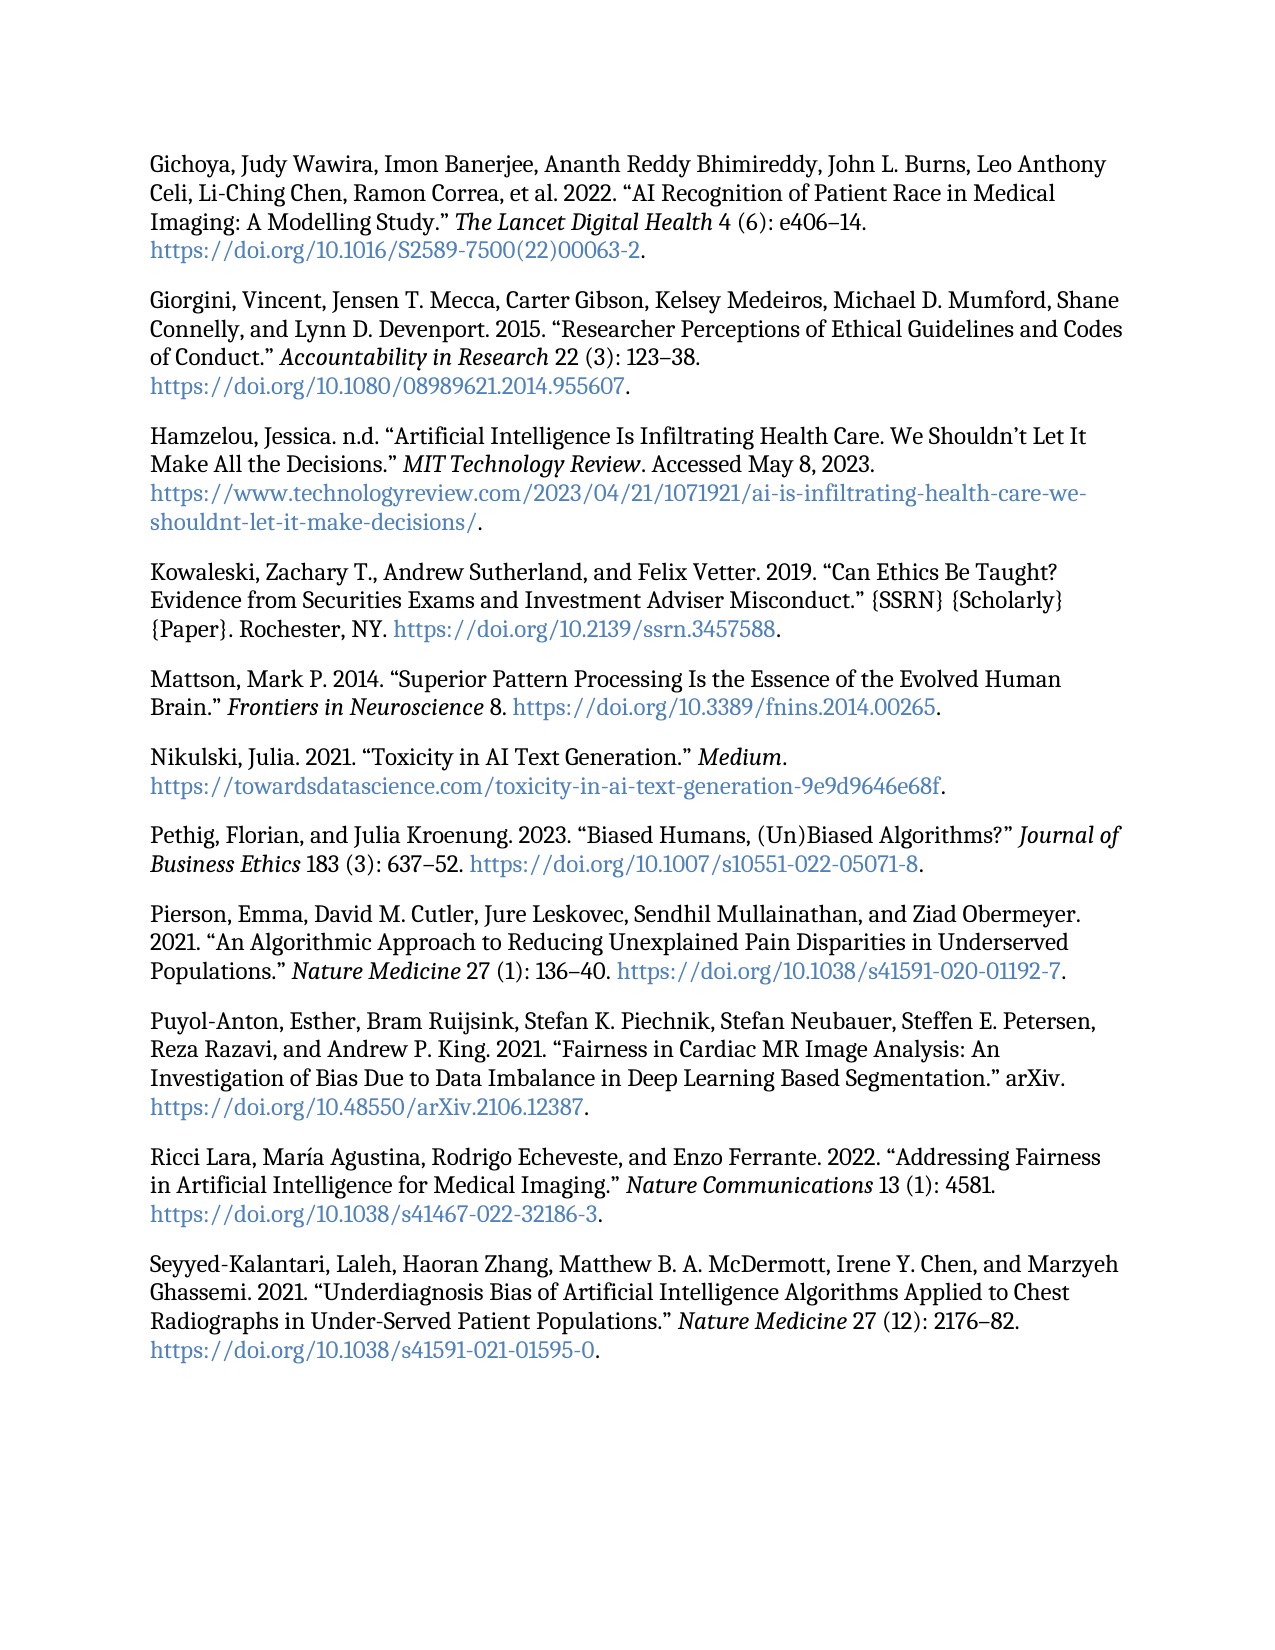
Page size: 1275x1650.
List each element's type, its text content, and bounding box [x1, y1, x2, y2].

text Ricci Lara, María Agustina, Rodrigo Echeveste, and Enzo Ferrante. 2022. “Addressing Fairness in Artificial Intelligence for Medical Imaging.” Nature Communications 13 (1): 4581. https://doi.org/10.1038/s41467-022-32186-3. [150, 1142, 1125, 1229]
text Pierson, Emma, David M. Cutler, Jure Leskovec, Sendhil Mullainathan, and Ziad Obermeyer. 2021. “An Algorithmic Approach to Reducing Unexplained Pain Disparities in Underserved Populations.” Nature Medicine 27 (1): 136–40. https://doi.org/10.1038/s41591-020-01192-7. [150, 899, 1125, 986]
text Pethig, Florian, and Julia Kroenung. 2023. “Biased Humans, (Un)Biased Algorithms?” Journal of Business Ethics 183 (3): 637–52. https://doi.org/10.1007/s10551-022-05071-8. [150, 821, 1125, 879]
text Puyol-Anton, Esther, Bram Ruijsink, Stefan K. Piechnik, Stefan Neubauer, Steffen E. Petersen, Reza Razavi, and Andrew P. King. 2021. “Fairness in Cardiac MR Image Analysis: An Investigation of Bias Due to Data Imbalance in Deep Learning Based Segmentation.” arXiv. https://doi.org/10.48550/arXiv.2106.12387. [150, 1007, 1125, 1122]
text Mattson, Mark P. 2014. “Superior Pattern Processing Is the Essence of the Evolved Human Brain.” Frontiers in Neuroscience 8. https://doi.org/10.3389/fnins.2014.00265. [150, 664, 1125, 722]
text Seyyed-Kalantari, Laleh, Haoran Zhang, Matthew B. A. McDermott, Irene Y. Chen, and Marzyeh Ghassemi. 2021. “Underdiagnosis Bias of Artificial Intelligence Algorithms Applied to Chest Radiographs in Under-Served Patient Populations.” Nature Medicine 27 (12): 2176–82. https://doi.org/10.1038/s41591-021-01595-0. [150, 1249, 1125, 1364]
text Kowaleski, Zachary T., Andrew Sutherland, and Felix Vetter. 2019. “Can Ethics Be Taught? Evidence from Securities Exams and Investment Adviser Misconduct.” {SSRN} {Scholarly} {Paper}. Rochester, NY. https://doi.org/10.2139/ssrn.3457588. [150, 557, 1125, 644]
text Nikulski, Julia. 2021. “Toxicity in AI Text Generation.” Medium. https://towardsdatascience.com/toxicity-in-ai-text-generation-9e9d9646e68f. [150, 743, 1125, 800]
text Hamzelou, Jessica. n.d. “Artificial Intelligence Is Infiltrating Health Care. We Shouldn’t Let It Make All the Decisions.” MIT Technology Review. Accessed May 8, 2023. https://www.technologyreview.com/2023/04/21/1071921/ai-is-infiltrating-health-care-we-shouldnt-let-it-make-decisions/. [150, 422, 1125, 537]
text Gichoya, Judy Wawira, Imon Banerjee, Ananth Reddy Bhimireddy, John L. Burns, Leo Anthony Celi, Li-Ching Chen, Ramon Correa, et al. 2022. “AI Recognition of Patient Race in Medical Imaging: A Modelling Study.” The Lancet Digital Health 4 (6): e406–14. https://doi.org/10.1016/S2589-7500(22)00063-2. [150, 150, 1125, 265]
text Giorgini, Vincent, Jensen T. Mecca, Carter Gibson, Kelsey Medeiros, Michael D. Mumford, Shane Connelly, and Lynn D. Devenport. 2015. “Researcher Perceptions of Ethical Guidelines and Codes of Conduct.” Accountability in Research 22 (3): 123–38. https://doi.org/10.1080/08989621.2014.955607. [150, 286, 1125, 401]
